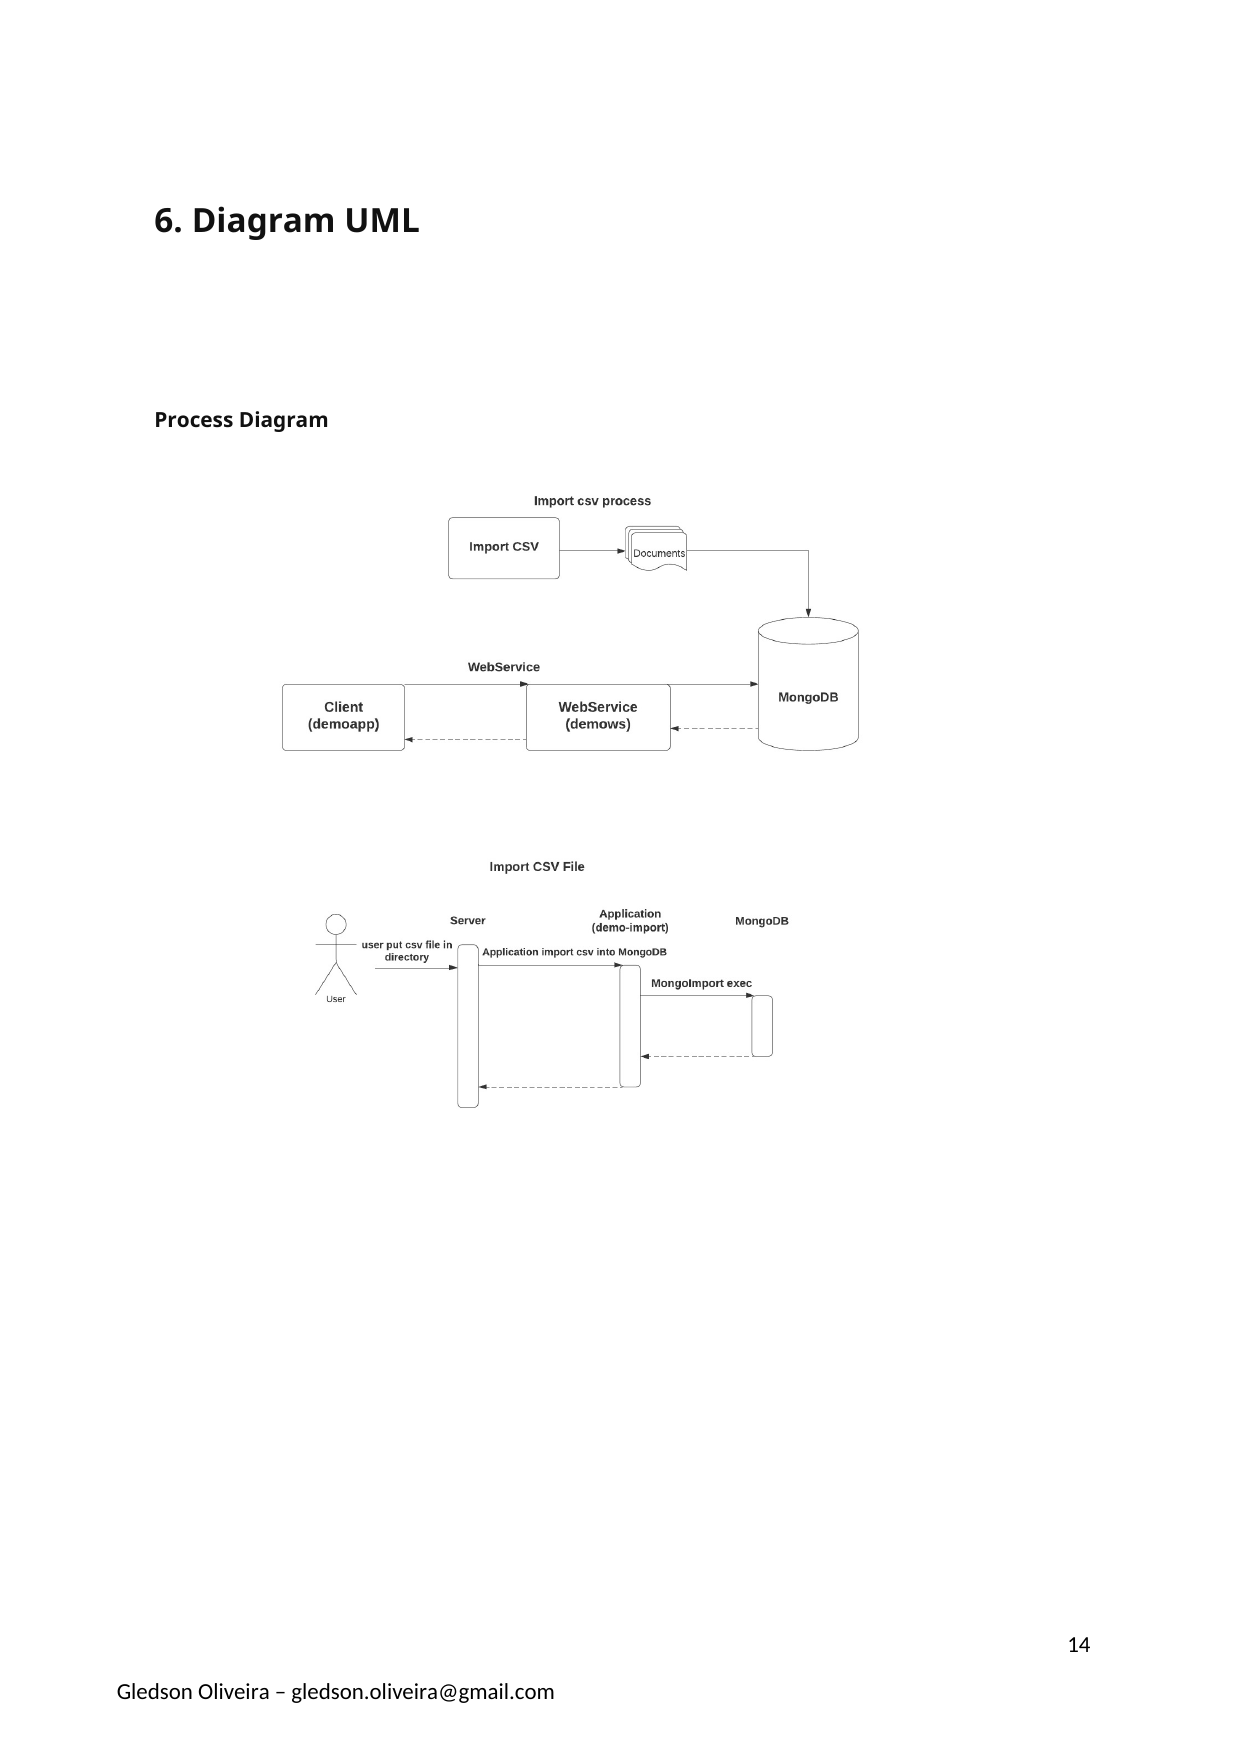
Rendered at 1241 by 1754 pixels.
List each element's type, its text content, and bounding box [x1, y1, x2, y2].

picture [116, 452, 1090, 1205]
list Diagram UML [154, 197, 1090, 243]
text Process Diagram [154, 405, 1090, 433]
